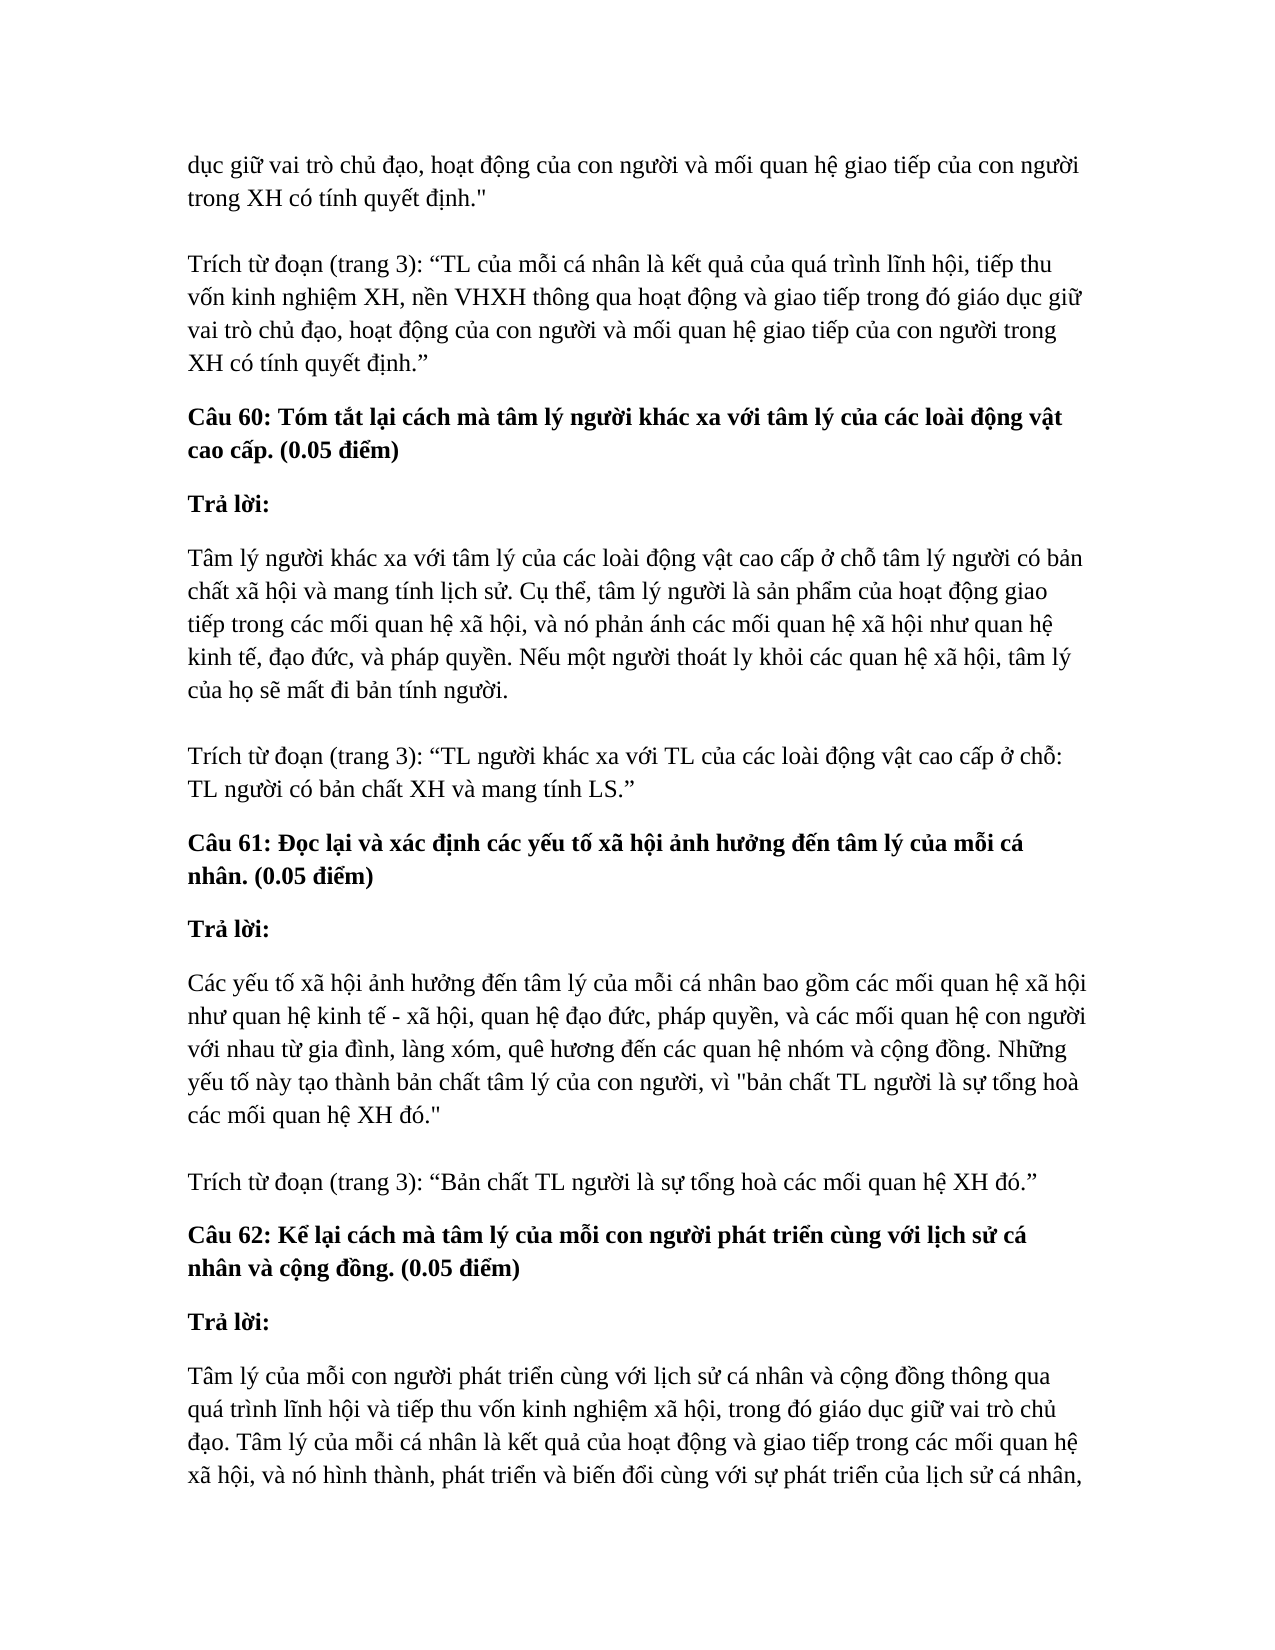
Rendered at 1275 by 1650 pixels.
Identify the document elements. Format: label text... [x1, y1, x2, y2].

text Câu 60: Tóm tắt lại cách mà tâm lý người khác xa với tâm lý của các loài động vật cao cấp. (0.05 điểm) [187, 402, 1087, 464]
text Các yếu tố xã hội ảnh hưởng đến tâm lý của mỗi cá nhân bao gồm các mối quan hệ xã hội như quan hệ kinh tế - xã hội, quan hệ đạo đức, pháp quyền, và các mối quan hệ con người với nhau từ gia đình, làng xóm, quê hương đến các quan hệ nhóm và cộng đồng. Những yếu tố này tạo thành bản chất tâm lý của con người, vì "bản chất TL người là sự tổng hoà các mối quan hệ XH đó." Trích từ đoạn (trang 3): “Bản chất TL người là sự tổng hoà các mối quan hệ XH đó.” [187, 968, 1087, 1195]
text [187, 150, 1087, 377]
text Câu 61: Đọc lại và xác định các yếu tố xã hội ảnh hưởng đến tâm lý của mỗi cá nhân. (0.05 điểm) [187, 828, 1087, 889]
text Trả lời: [187, 914, 1087, 943]
text Trả lời: [187, 489, 1087, 518]
text Tâm lý người khác xa với tâm lý của các loài động vật cao cấp ở chỗ tâm lý người có bản chất xã hội và mang tính lịch sử. Cụ thể, tâm lý người là sản phẩm của hoạt động giao tiếp trong các mối quan hệ xã hội, và nó phản ánh các mối quan hệ xã hội như quan hệ kinh tế, đạo đức, và pháp quyền. Nếu một người thoát ly khỏi các quan hệ xã hội, tâm lý của họ sẽ mất đi bản tính người. Trích từ đoạn (trang 3): “TL người khác xa với TL của các loài động vật cao cấp ở chỗ: TL người có bản chất XH và mang tính LS.” [187, 543, 1087, 803]
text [187, 1361, 1087, 1489]
text Trả lời: [187, 1307, 1087, 1336]
text Câu 62: Kể lại cách mà tâm lý của mỗi con người phát triển cùng với lịch sử cá nhân và cộng đồng. (0.05 điểm) [187, 1220, 1087, 1282]
